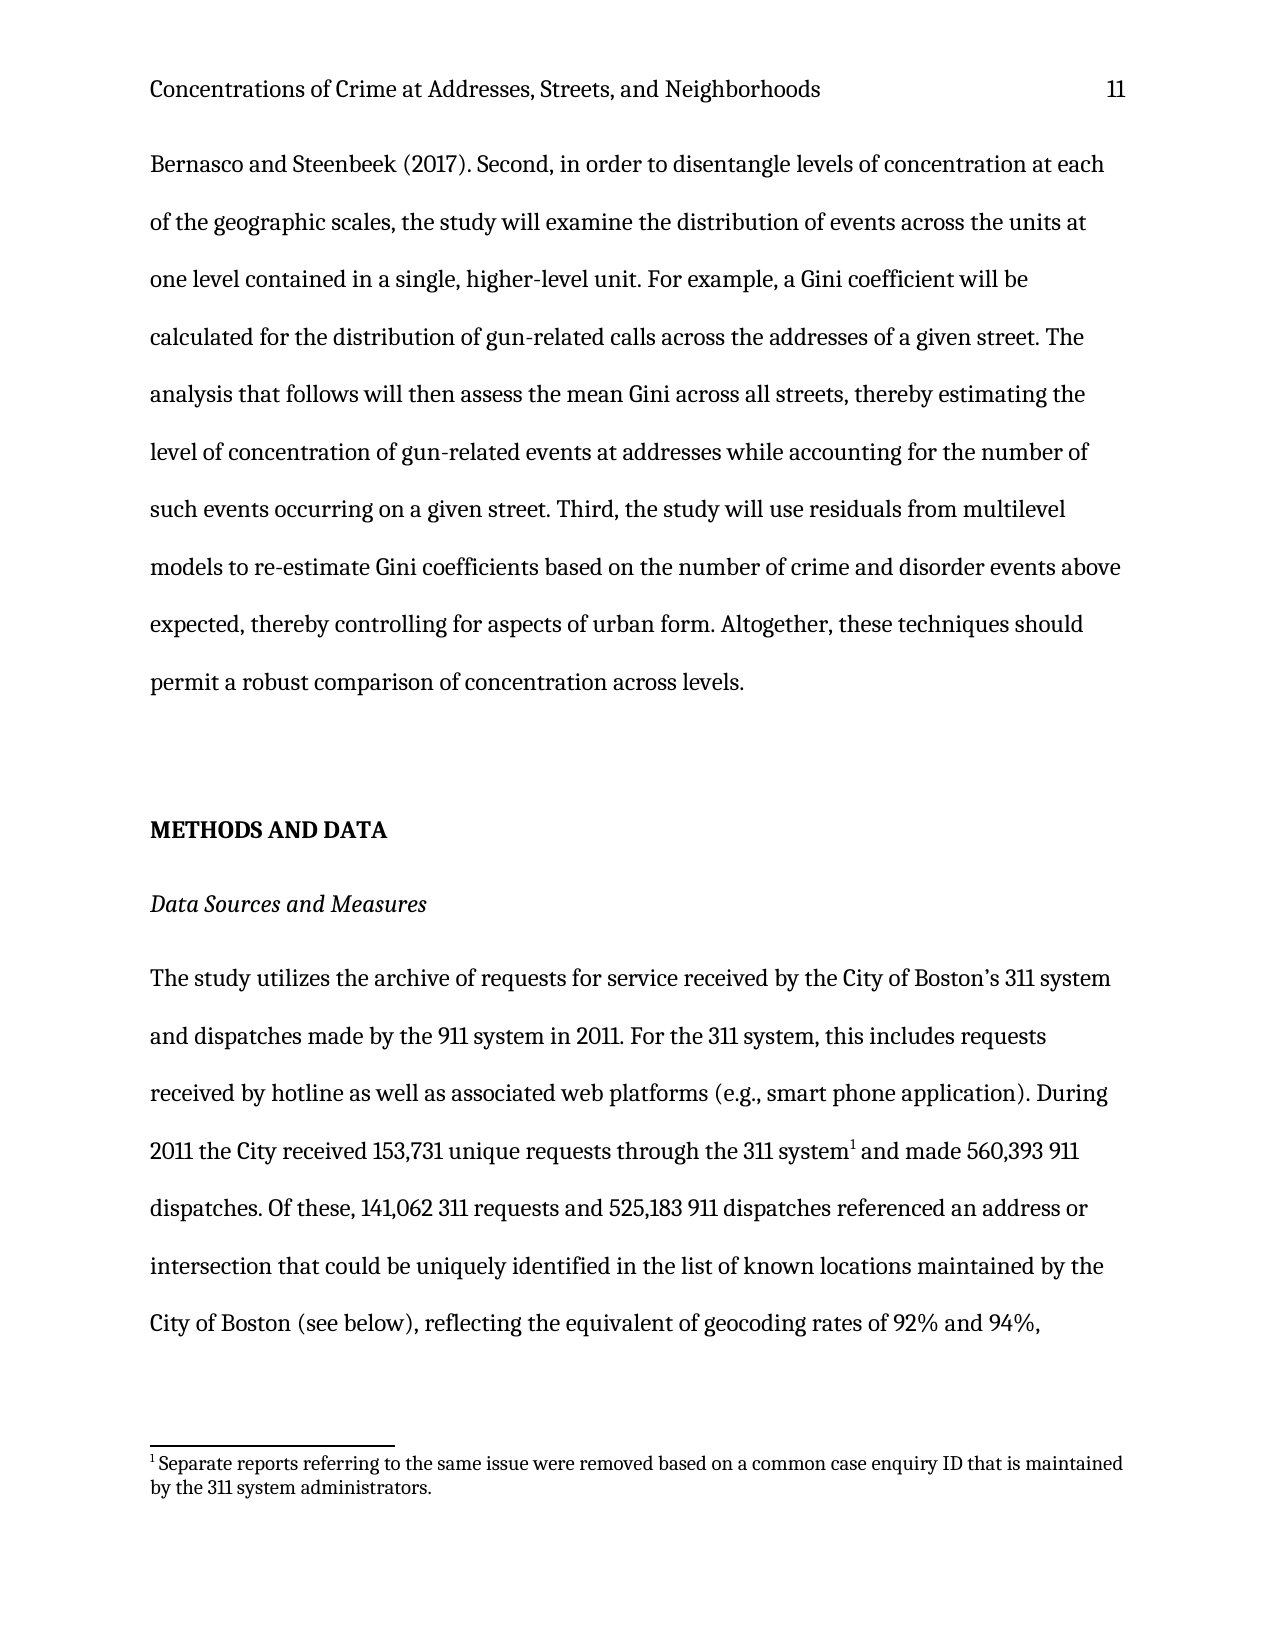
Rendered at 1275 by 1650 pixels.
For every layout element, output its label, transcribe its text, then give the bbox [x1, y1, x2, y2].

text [150, 150, 1125, 696]
text Data Sources and Measures [150, 890, 1125, 919]
text METHODS AND DATA [150, 816, 1125, 844]
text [150, 964, 1125, 1338]
